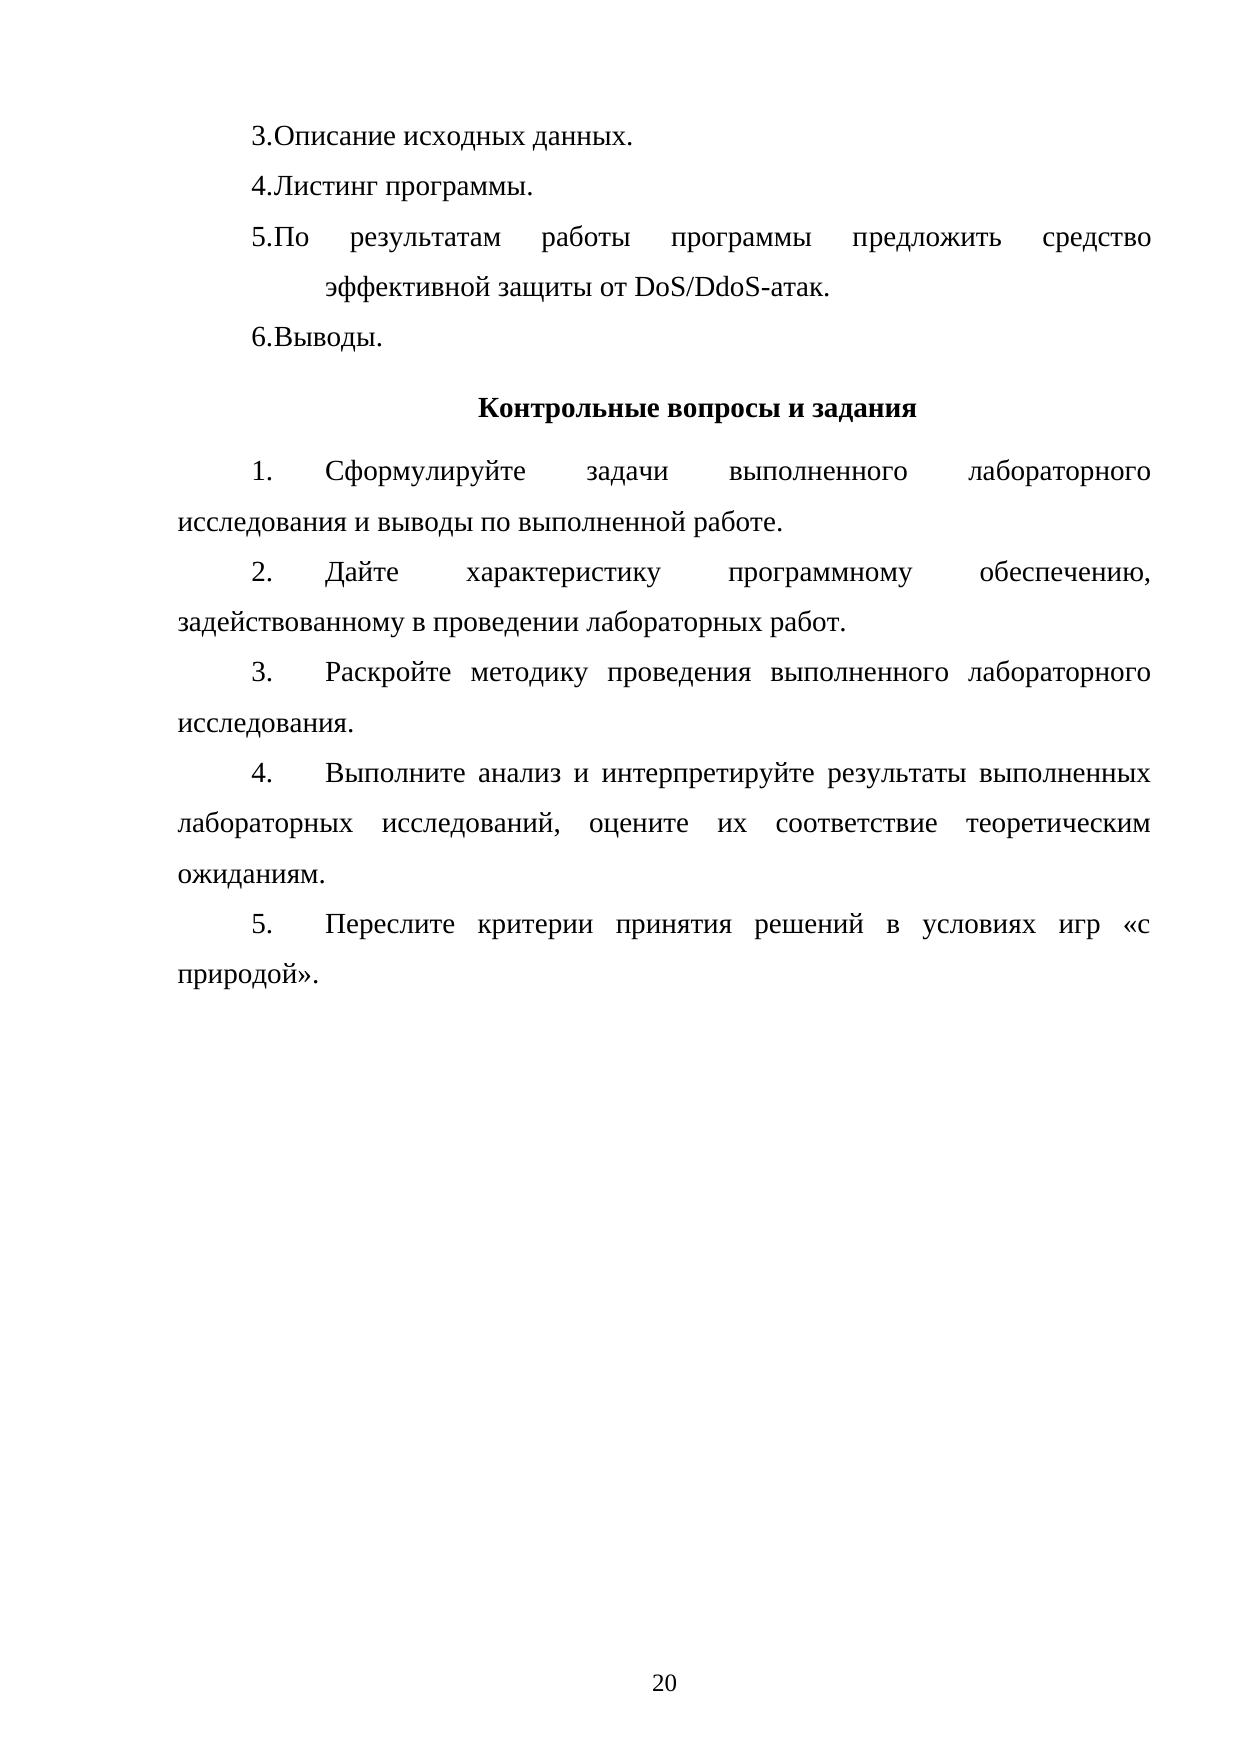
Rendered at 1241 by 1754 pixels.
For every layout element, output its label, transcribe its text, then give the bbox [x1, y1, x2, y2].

list Дайте характеристику программному обеспечению, задействованному в проведении лабораторных работ. [177, 554, 1152, 638]
list Сформулируйте задачи выполненного лабораторного исследования и выводы по выполненной работе. [177, 453, 1152, 537]
list Листинг программы. [251, 168, 1152, 202]
list Описание исходных данных. [251, 118, 1152, 152]
list Выводы. [251, 319, 1152, 353]
list По результатам работы программы предложить средство эффективной защиты от DoS/DdoS-атак. [251, 219, 1152, 303]
list Выполните анализ и интерпретируйте результаты выполненных лабораторных исследований, оцените их соответствие теоретическим ожиданиям. [177, 755, 1152, 889]
list Раскройте методику проведения выполненного лабораторного исследования. [177, 654, 1152, 738]
list Переслите критерии принятия решений в условиях игр «с природой». [177, 906, 1152, 990]
text Контрольные вопросы и задания [236, 391, 1152, 424]
